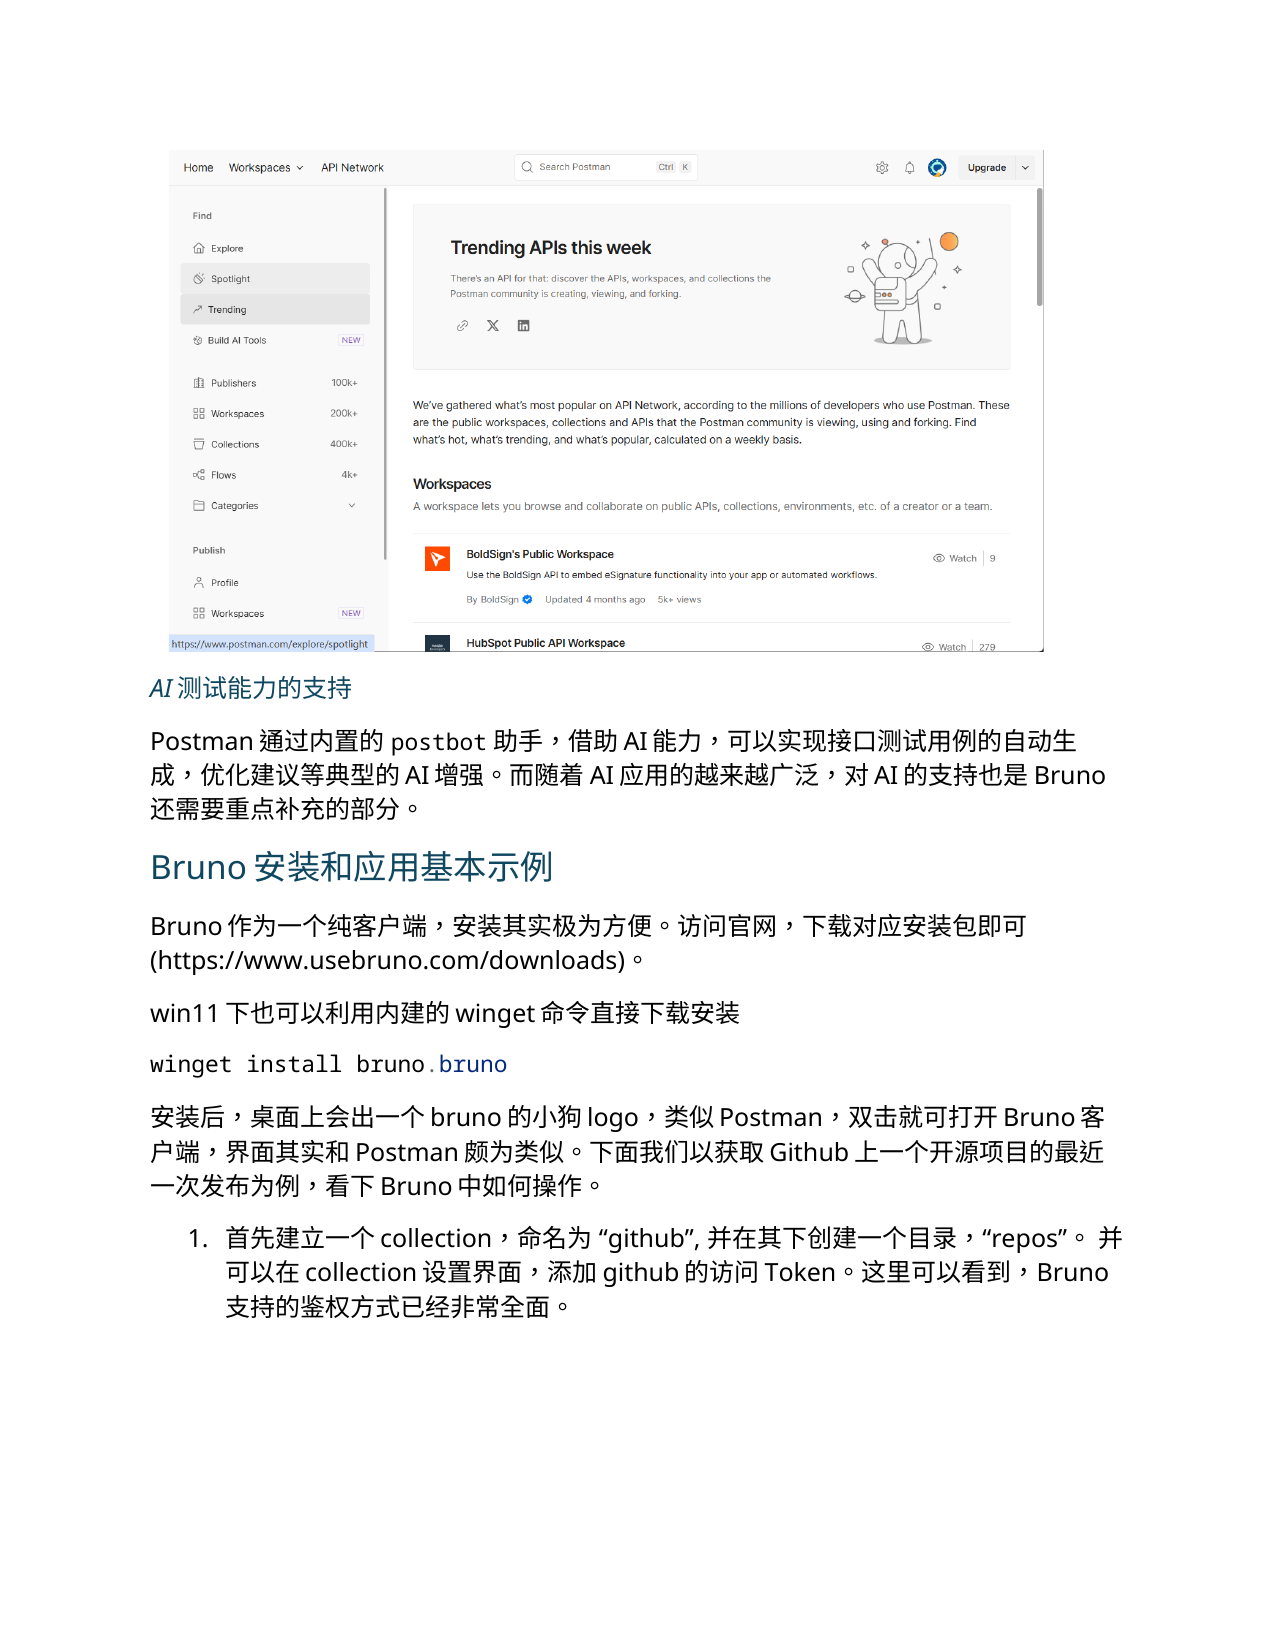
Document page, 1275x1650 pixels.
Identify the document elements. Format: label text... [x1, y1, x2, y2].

text 安装后，桌面上会出一个bruno的小狗logo，类似Postman，双击就可打开Bruno客户端，界面其实和Postman颇为类似。下面我们以获取Github上一个开源项目的最近一次发布为例，看下Bruno中如何操作。 [150, 1100, 1125, 1202]
text Bruno作为一个纯客户端，安装其实极为方便。访问官网，下载对应安装包即可(https://www.usebruno.com/downloads)。 [150, 908, 1125, 976]
picture [168, 150, 1044, 652]
text win11下也可以利用内建的winget命令直接下载安装 [150, 995, 1125, 1029]
subtitle Bruno安装和应用基本示例 [150, 844, 1125, 889]
subtitle AI测试能力的支持 [150, 670, 1125, 704]
text Postman通过内置的 postbot 助手，借助AI能力，可以实现接口测试用例的自动生成，优化建议等典型的AI增强。而随着AI应用的越来越广泛，对AI的支持也是Bruno还需要重点补充的部分。 [150, 723, 1125, 825]
text winget install bruno.bruno [150, 1048, 1125, 1079]
list 首先建立一个collection，命名为 “github”, 并在其下创建一个目录，“repos”。 并可以在collection设置界面，添加github的访问Token。这里可以看到，Bruno支持的鉴权方式已经非常全面。 [187, 1221, 1125, 1323]
